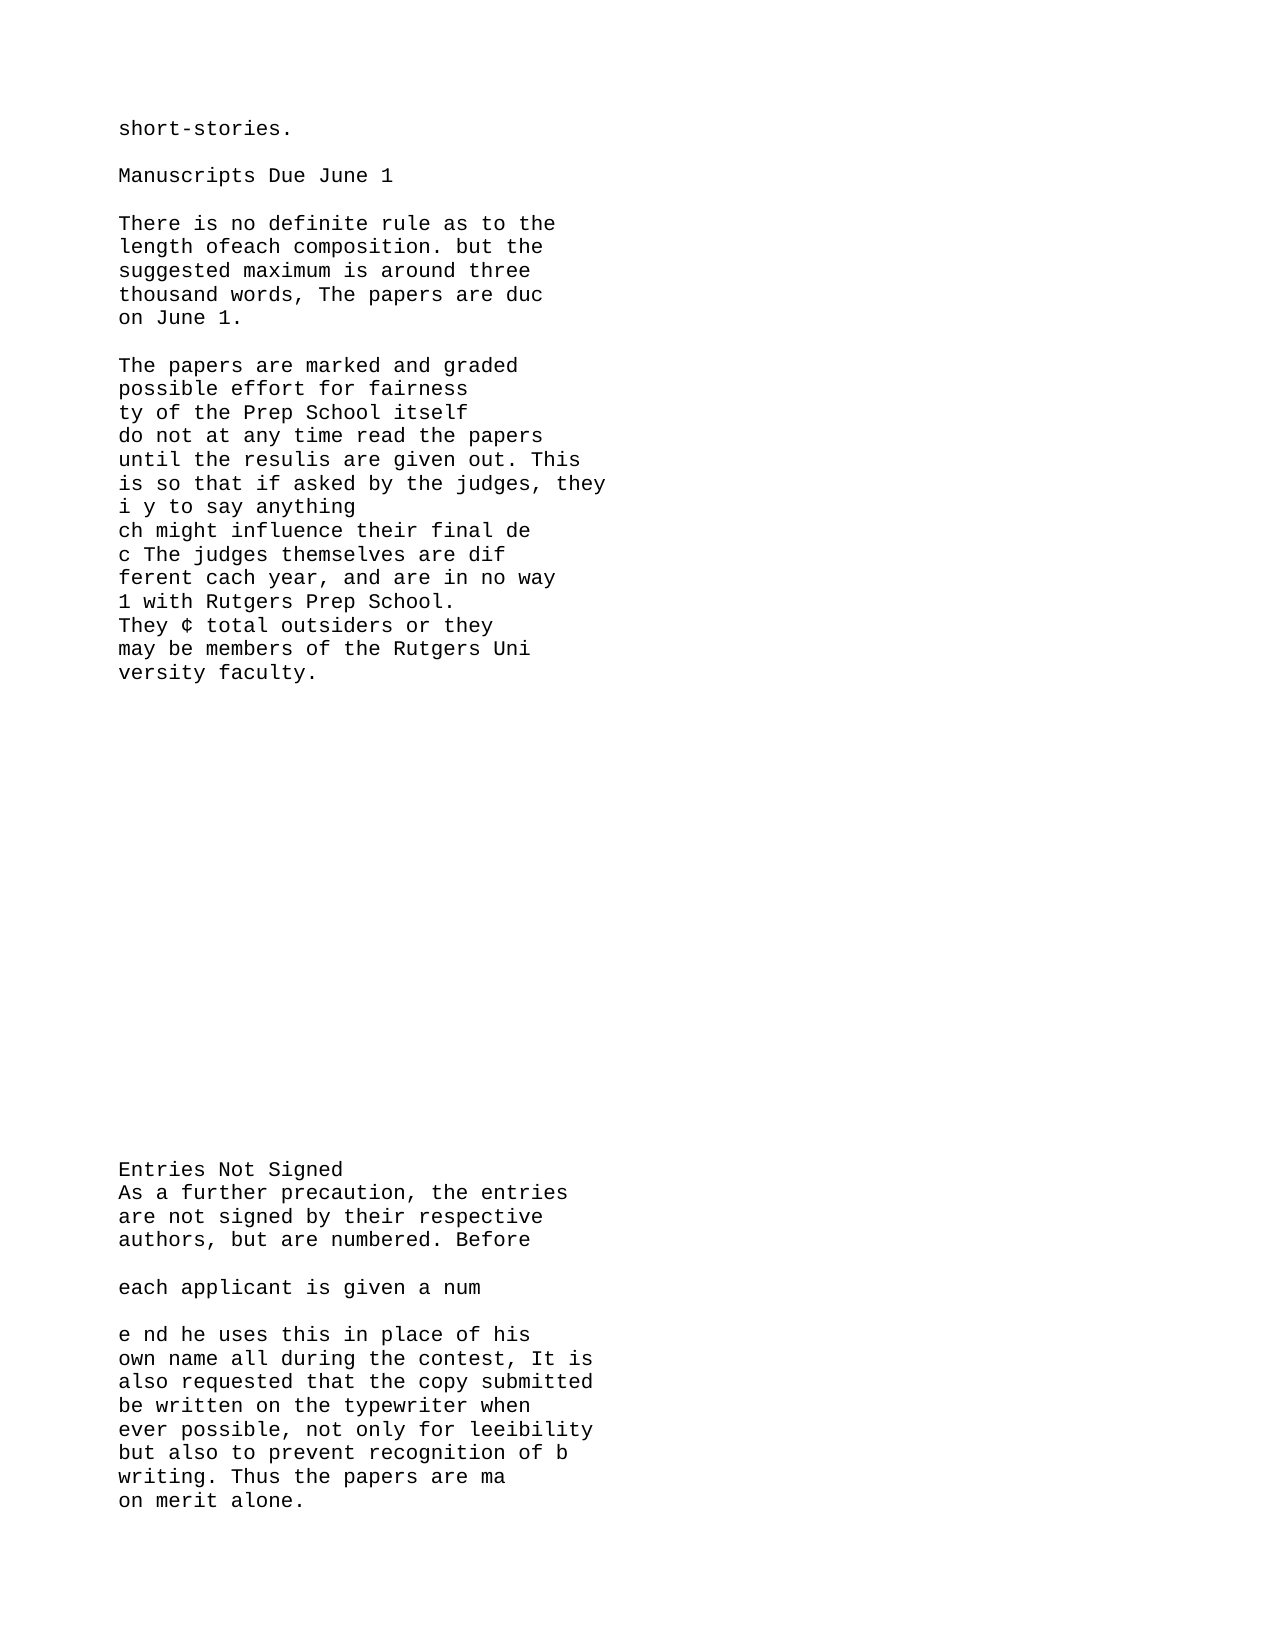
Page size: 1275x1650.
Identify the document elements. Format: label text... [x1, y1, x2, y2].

text are not signed by their respective [118, 1206, 1157, 1229]
text ferent cach year, and are in no way [118, 567, 1157, 591]
text length ofeach composition. but the [118, 236, 1157, 260]
text ch might influence their final de [118, 520, 1157, 544]
text i y to say anything [118, 496, 1157, 520]
text Entries Not Signed [118, 1158, 1157, 1182]
text each applicant is given a num [118, 1277, 1157, 1300]
text own name all during the contest, It is [118, 1348, 1157, 1371]
text 1 with Rutgers Prep School. [118, 591, 1157, 615]
text on June 1. [118, 307, 1157, 331]
text short-stories. [118, 118, 1157, 142]
text e nd he uses this in place of his [118, 1324, 1157, 1348]
text Manuscripts Due June 1 [118, 165, 1157, 189]
text possible effort for fairness [118, 378, 1157, 402]
text writing. Thus the papers are ma [118, 1466, 1157, 1489]
text They ¢ total outsiders or they [118, 615, 1157, 638]
text is so that if asked by the judges, they [118, 473, 1157, 496]
text on merit alone. [118, 1489, 1157, 1513]
text There is no definite rule as to the [118, 213, 1157, 236]
text versity faculty. [118, 662, 1157, 686]
text ever possible, not only for leeibility [118, 1419, 1157, 1442]
text but also to prevent recognition of b [118, 1442, 1157, 1466]
text As a further precaution, the entries [118, 1182, 1157, 1206]
text c The judges themselves are dif [118, 544, 1157, 567]
text The papers are marked and graded [118, 354, 1157, 378]
text thousand words, The papers are duc [118, 284, 1157, 307]
text ty of the Prep School itself [118, 402, 1157, 426]
text may be members of the Rutgers Uni [118, 638, 1157, 662]
text do not at any time read the papers [118, 426, 1157, 449]
text be written on the typewriter when [118, 1395, 1157, 1419]
text also requested that the copy submitted [118, 1371, 1157, 1395]
text authors, but are numbered. Before [118, 1229, 1157, 1253]
text suggested maximum is around three [118, 260, 1157, 284]
text until the resulis are given out. This [118, 449, 1157, 473]
